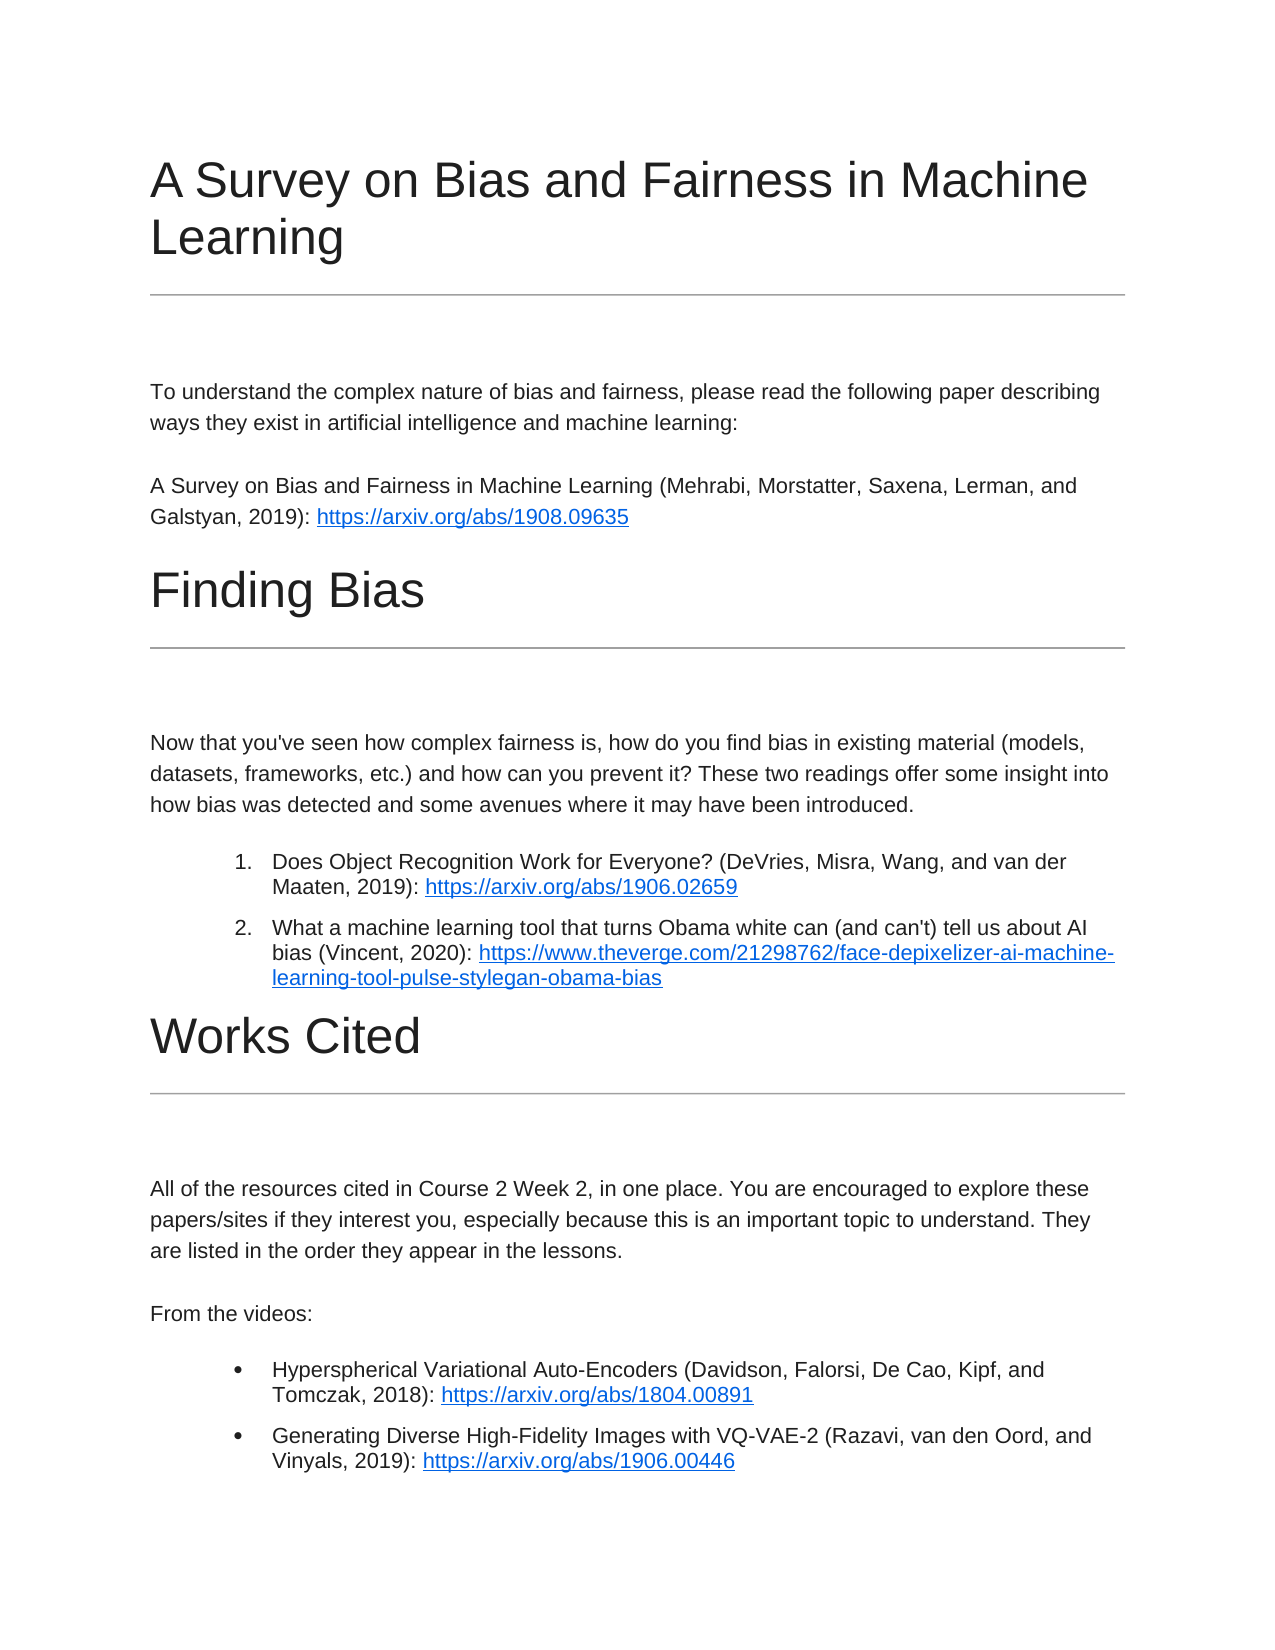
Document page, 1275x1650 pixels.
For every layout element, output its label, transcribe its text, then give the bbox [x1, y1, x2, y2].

text A Survey on Bias and Fairness in Machine Learning (Mehrabi, Morstatter, Saxena, Lerman, and Galstyan, 2019): https://arxiv.org/abs/1908.09635 [150, 467, 1125, 529]
text All of the resources cited in Course 2 Week 2, in one place. You are encouraged to explore these papers/sites if they interest you, especially because this is an important topic to understand. They are listed in the order they appear in the lessons. [150, 1169, 1125, 1263]
text Now that you've seen how complex fairness is, how do you find bias in existing material (models, datasets, frameworks, etc.) and how can you prevent it? These two readings offer some insight into how bias was detected and some avenues where it may have been introduced. [150, 724, 1125, 818]
subtitle A Survey on Bias and Fairness in Machine Learning [150, 150, 1125, 265]
list What a machine learning tool that turns Obama white can (and can't) tell us about AI bias (Vincent, 2020): https://www.theverge.com/21298762/face-depixelizer-ai-machine-learning-tool-pulse-stylegan-obama-bias [234, 915, 1125, 991]
list Generating Diverse High-Fidelity Images with VQ-VAE-2 (Razavi, van den Oord, and Vinyals, 2019): https://arxiv.org/abs/1906.00446 [234, 1423, 1125, 1473]
text To understand the complex nature of bias and fairness, please read the following paper describing ways they exist in artificial intelligence and machine learning: [150, 373, 1125, 436]
list Hyperspherical Variational Auto-Encoders (Davidson, Falorsi, De Cao, Kipf, and Tomczak, 2018): https://arxiv.org/abs/1804.00891 [234, 1357, 1125, 1407]
text Finding Bias [150, 561, 1125, 618]
text Works Cited [150, 1006, 1125, 1064]
list Does Object Recognition Work for Everyone? (DeVries, Misra, Wang, and van der Maaten, 2019): https://arxiv.org/abs/1906.02659 [234, 849, 1125, 899]
text From the videos: [150, 1294, 1125, 1326]
